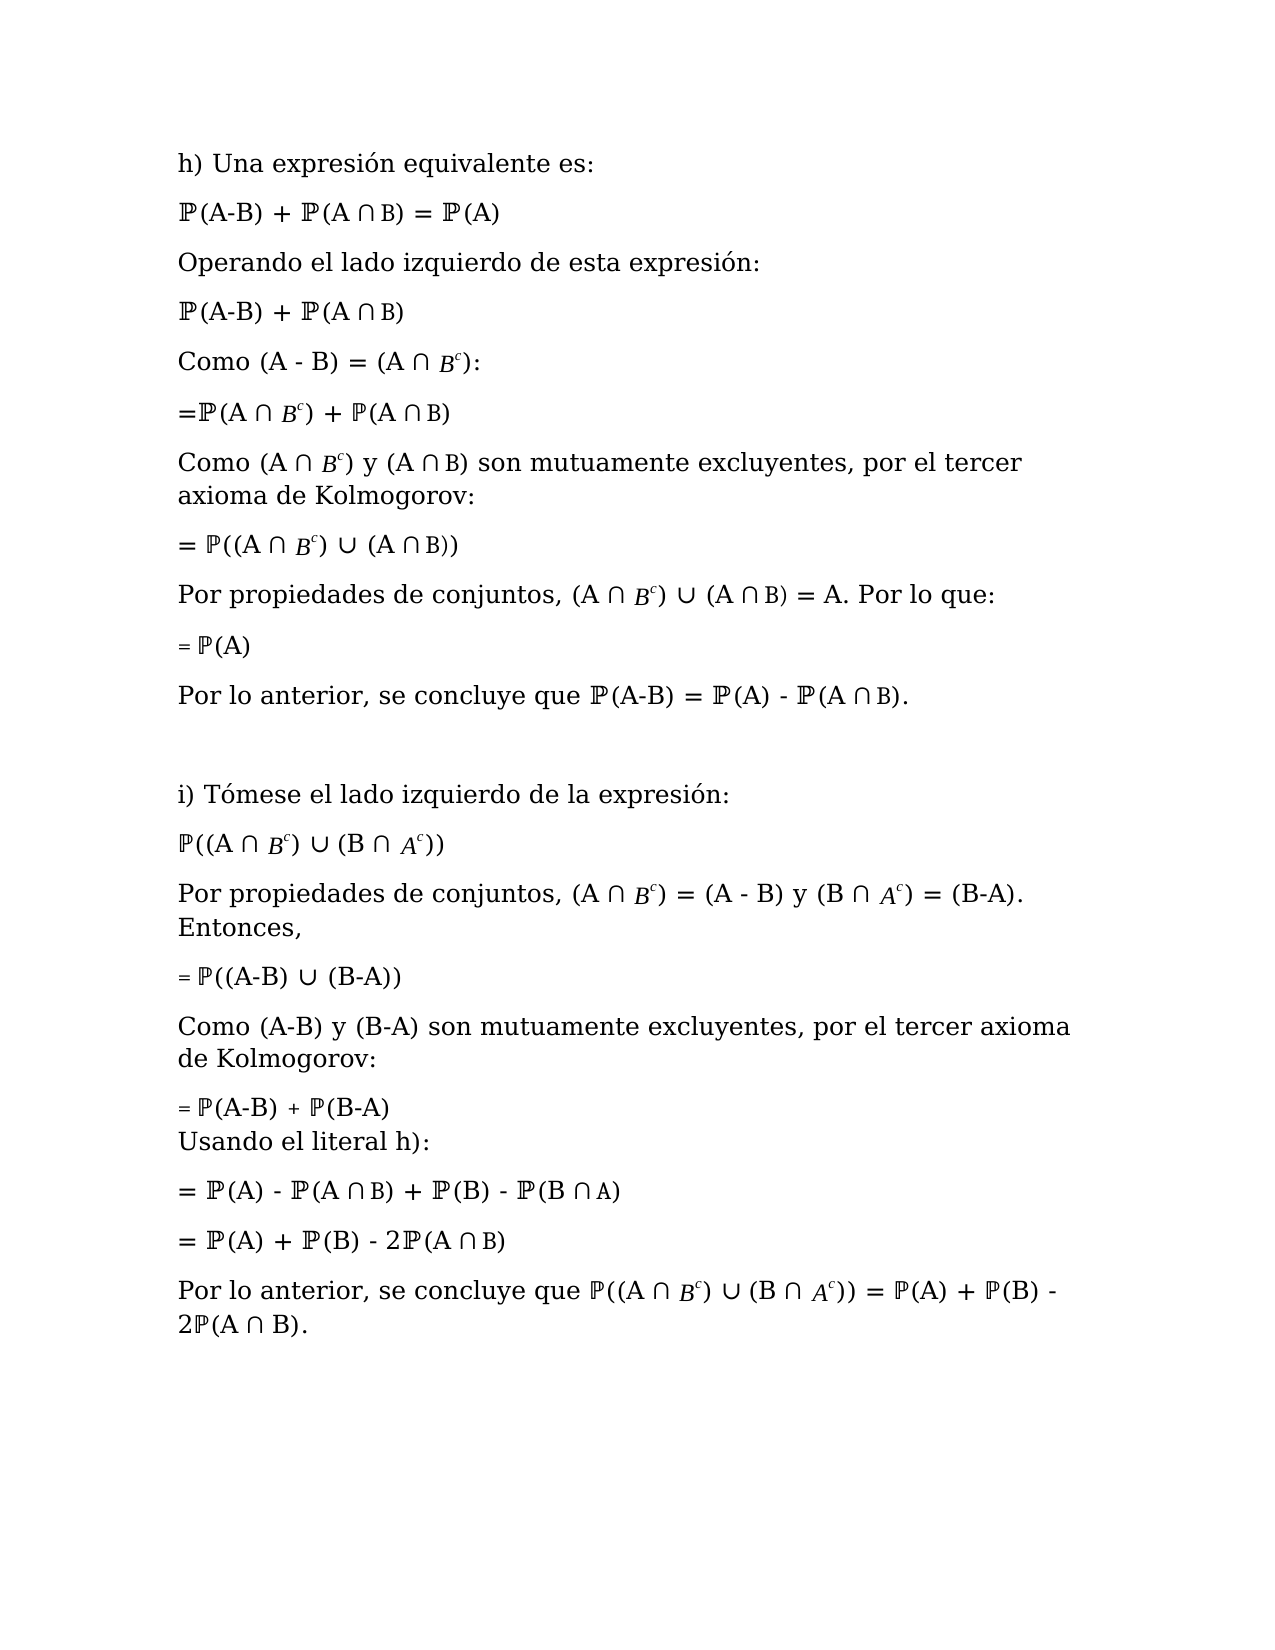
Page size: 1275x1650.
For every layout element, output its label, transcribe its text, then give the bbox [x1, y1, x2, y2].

text Como (A - B) = (A ∩ ): [177, 346, 1098, 377]
text = ℙ(A-B) + ℙ(B-A) Usando el literal h): [177, 1092, 1098, 1156]
text = ℙ(A) [177, 629, 1098, 660]
text ℙ(A-B) + ℙ(A ∩ B) [177, 296, 1098, 327]
text =ℙ(A ∩ ) + ℙ(A ∩ B) [177, 396, 1098, 427]
text Operando el lado izquierdo de esta expresión: [177, 247, 1098, 277]
text = ℙ((A ∩ ) ∪ (A ∩ B)) [177, 529, 1098, 560]
text Por propiedades de conjuntos, (A ∩ ) = (A - B) y (B ∩ ) = (B-A). Entonces, [177, 878, 1098, 941]
text Por propiedades de conjuntos, (A ∩ ) ∪ (A ∩ B) = A. Por lo que: [177, 579, 1098, 610]
text Por lo anterior, se concluye que ℙ((A ∩ ) ∪ (B ∩ )) = ℙ(A) + ℙ(B) - 2ℙ(A ∩ B). [177, 1275, 1098, 1339]
text h) Una expresión equivalente es: [177, 148, 1098, 178]
text Como (A-B) y (B-A) son mutuamente excluyentes, por el tercer axioma de Kolmogorov: [177, 1011, 1098, 1073]
text Por lo anterior, se concluye que ℙ(A-B) = ℙ(A) - ℙ(A ∩ B). [177, 679, 1098, 711]
text i) Tómese el lado izquierdo de la expresión: [177, 779, 1098, 809]
text = ℙ((A-B) ∪ (B-A)) [177, 961, 1098, 992]
text = ℙ(A) - ℙ(A ∩ B) + ℙ(B) - ℙ(B ∩ A) [177, 1174, 1098, 1206]
text ℙ(A-B) + ℙ(A ∩ B) = ℙ(A) [177, 197, 1098, 228]
text ℙ((A ∩ ) ∪ (B ∩ )) [177, 828, 1098, 859]
text Como (A ∩ ) y (A ∩ B) son mutuamente excluyentes, por el tercer axioma de Kolmogorov: [177, 446, 1098, 510]
text = ℙ(A) + ℙ(B) - 2ℙ(A ∩ B) [177, 1225, 1098, 1256]
